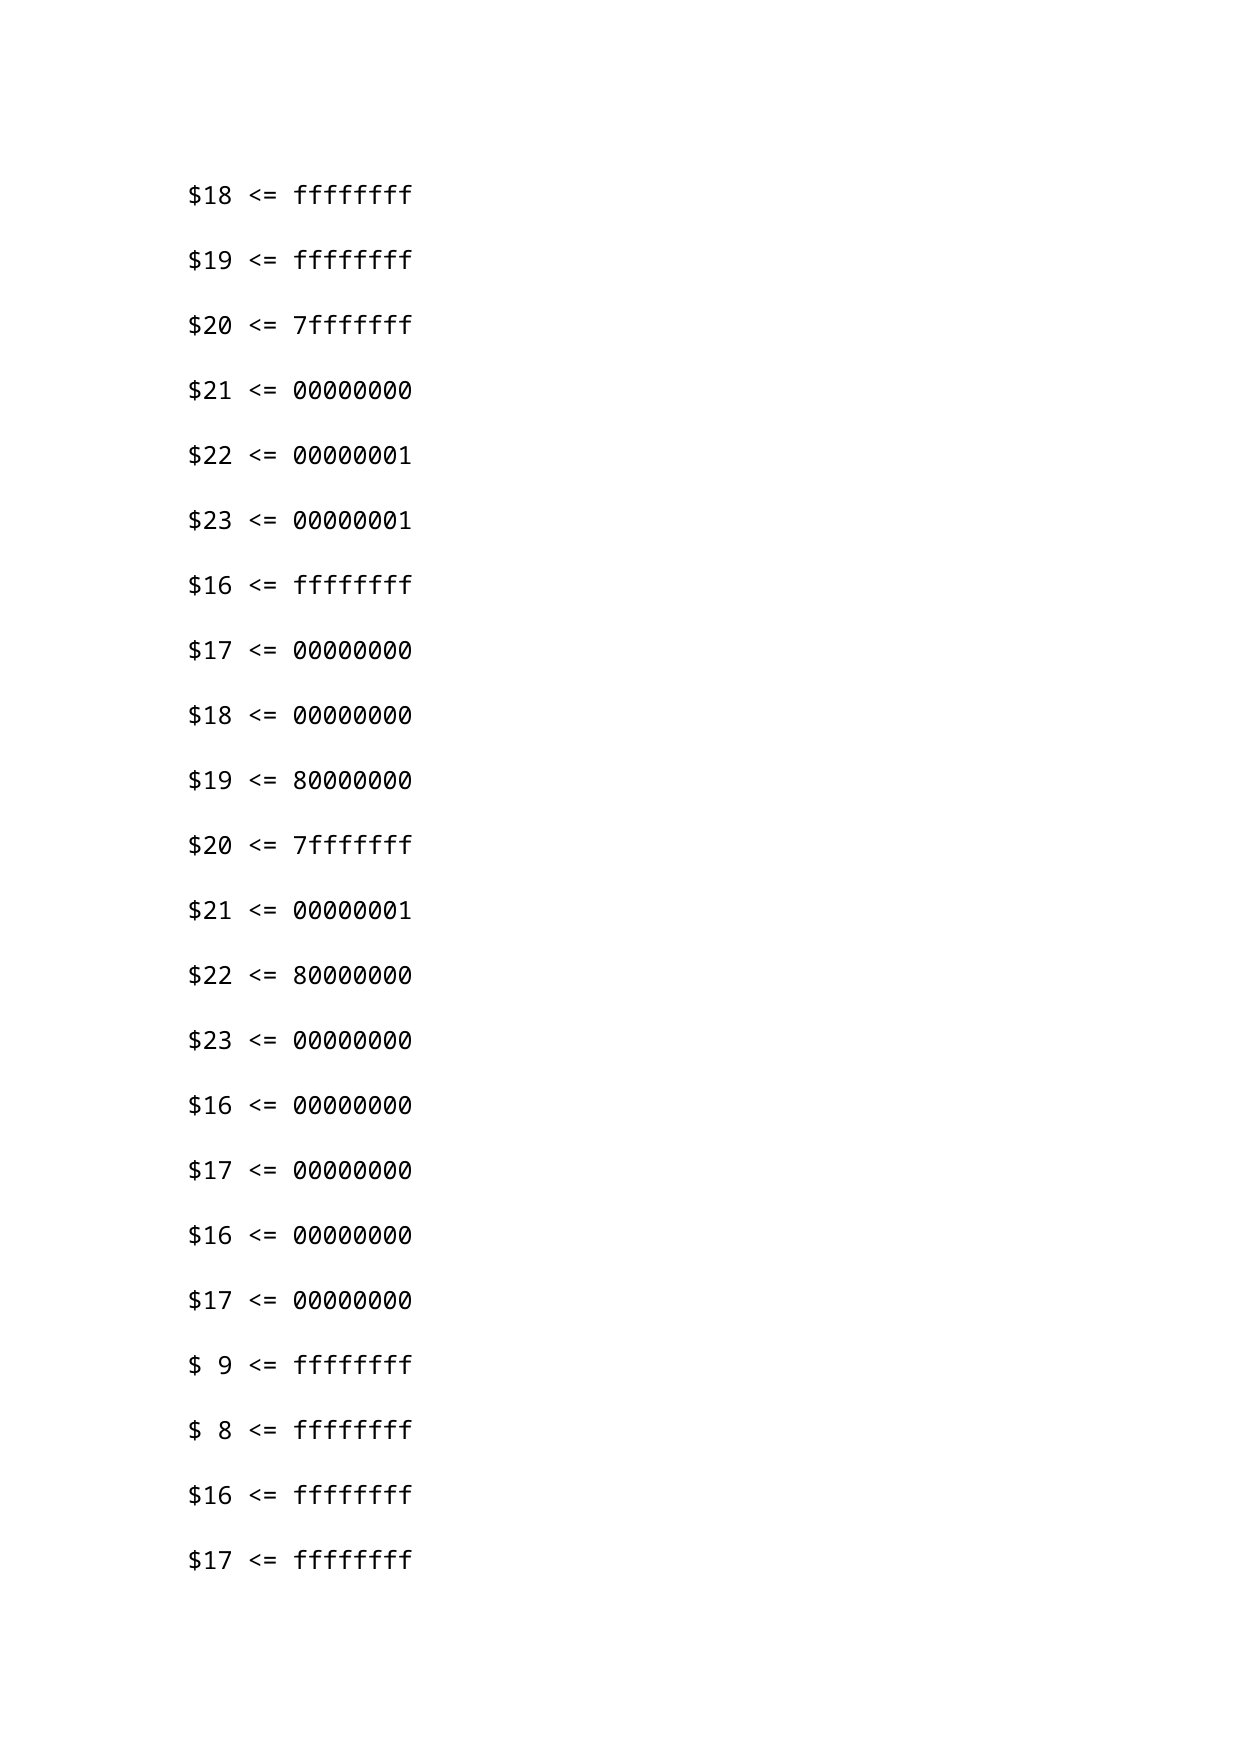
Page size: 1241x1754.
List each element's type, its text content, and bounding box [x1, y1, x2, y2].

text $18 <= 00000000 [187, 682, 1053, 747]
text $16 <= ffffffff [187, 552, 1053, 617]
text $23 <= 00000000 [187, 1007, 1053, 1072]
text $22 <= 80000000 [187, 942, 1053, 1007]
text $21 <= 00000001 [187, 877, 1053, 942]
text $19 <= 80000000 [187, 747, 1053, 812]
text $ 9 <= ffffffff [187, 1332, 1053, 1397]
text $21 <= 00000000 [187, 357, 1053, 422]
text $17 <= ffffffff [187, 1527, 1053, 1592]
text $17 <= 00000000 [187, 617, 1053, 682]
text $16 <= 00000000 [187, 1072, 1053, 1137]
text $ 8 <= ffffffff [187, 1397, 1053, 1462]
text $23 <= 00000001 [187, 487, 1053, 552]
text $16 <= 00000000 [187, 1202, 1053, 1267]
text $17 <= 00000000 [187, 1267, 1053, 1332]
text $20 <= 7fffffff [187, 812, 1053, 877]
text $16 <= ffffffff [187, 1462, 1053, 1527]
text $17 <= 00000000 [187, 1137, 1053, 1202]
text $19 <= ffffffff [187, 227, 1053, 292]
text $18 <= ffffffff [187, 162, 1053, 227]
text $22 <= 00000001 [187, 422, 1053, 487]
text $20 <= 7fffffff [187, 292, 1053, 357]
